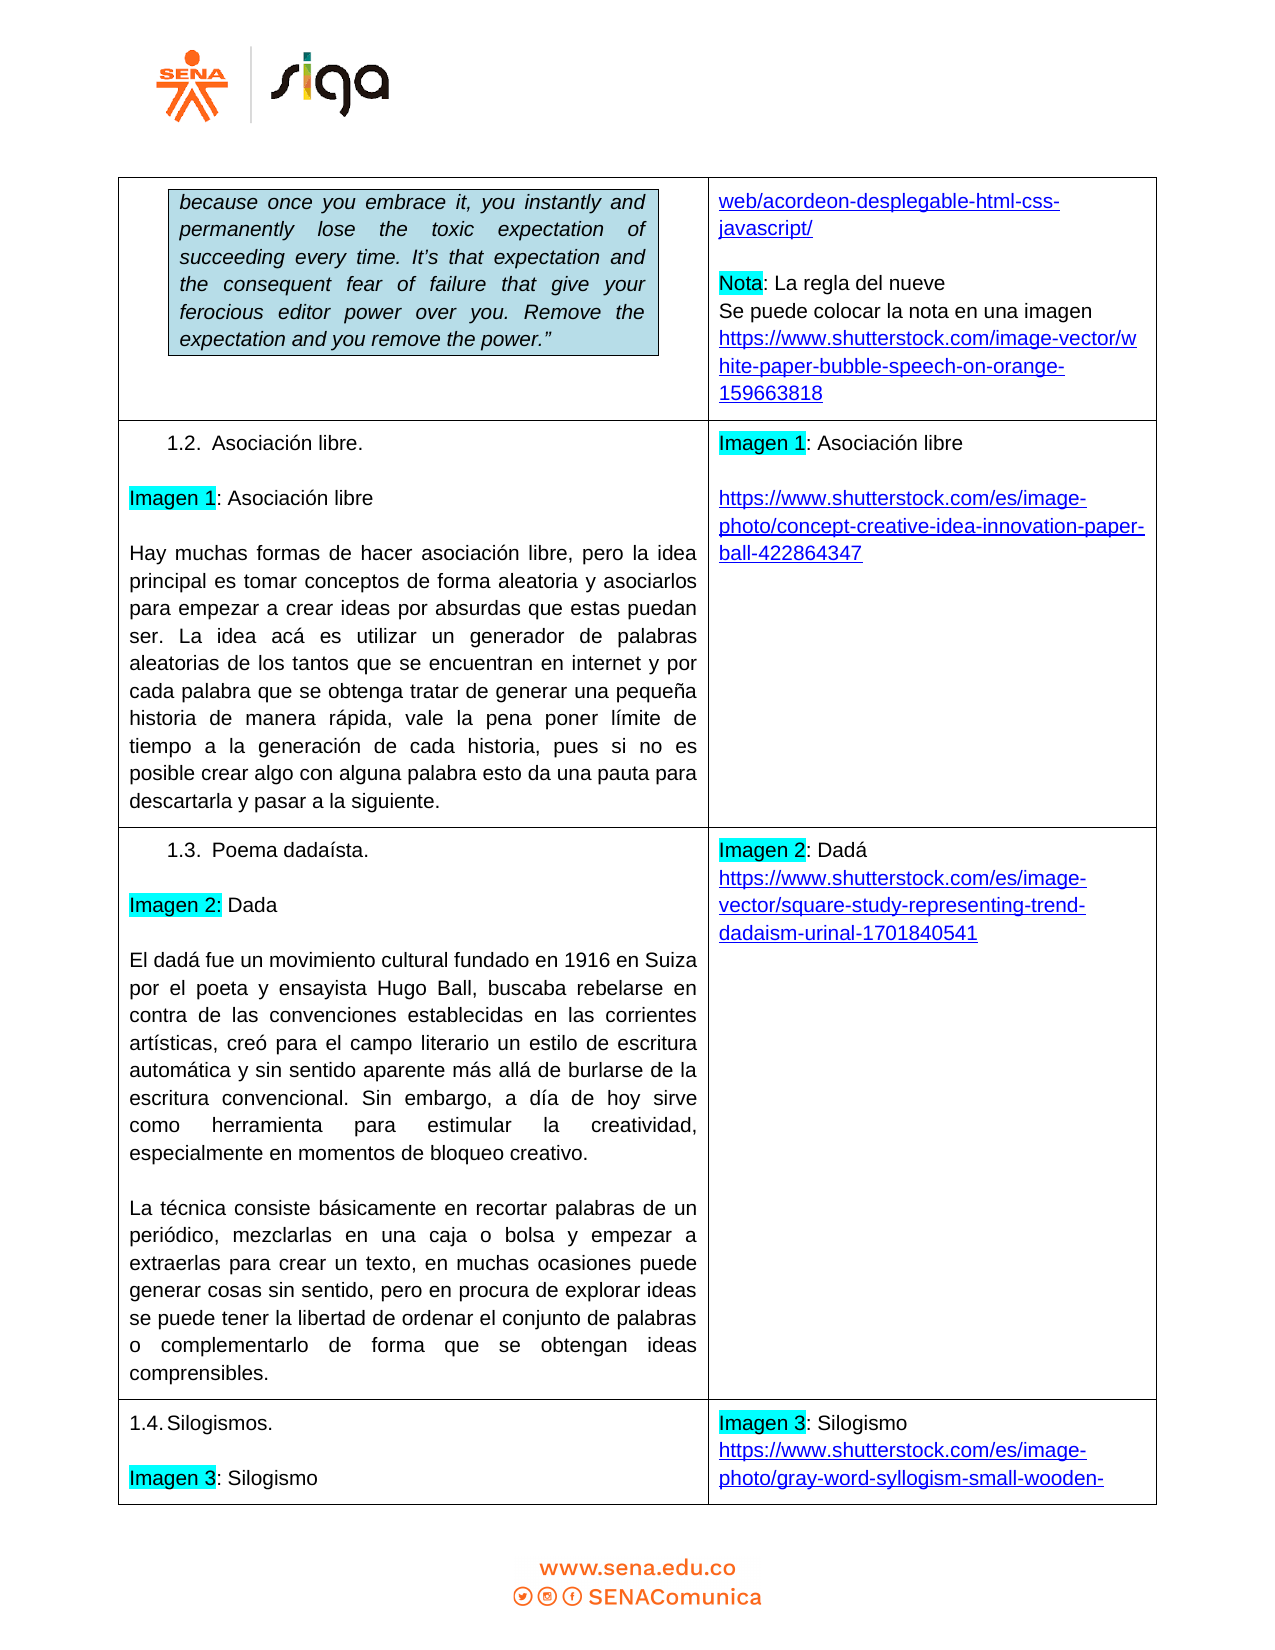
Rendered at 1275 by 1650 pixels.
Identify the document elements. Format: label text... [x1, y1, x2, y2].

table_cell Asociación libre. Imagen 1: Asociación libre Hay muchas formas de hacer asociación libre, pero la idea principal es tomar conceptos de forma aleatoria y asociarlos para empezar a crear ideas por absurdas que estas puedan ser. La idea acá es utilizar un generador de palabras aleatorias de los tantos que se encuentran en internet y por cada palabra que se obtenga tratar de generar una pequeña historia de manera rápida, vale la pena poner límite de tiempo a la generación de cada historia, pues si no es posible crear algo con alguna palabra esto da una pauta para descartarla y pasar a la siguiente. [119, 421, 708, 827]
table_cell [709, 178, 1156, 419]
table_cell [119, 1400, 708, 1503]
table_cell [709, 1400, 1156, 1503]
table_cell Imagen 2: Dadá https://www.shutterstock.com/es/image-vector/square-study-representing-trend-dadaism-urinal-1701840541 [709, 828, 1156, 1399]
picture [5, 42, 538, 128]
table_cell Imagen 1: Asociación libre https://www.shutterstock.com/es/image-photo/concept-creative-idea-innovation-paper-ball-422864347 [709, 421, 1156, 827]
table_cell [119, 178, 708, 419]
picture [513, 1556, 762, 1606]
table_cell Poema dadaísta. Imagen 2: Dada El dadá fue un movimiento cultural fundado en 1916 en Suiza por el poeta y ensayista Hugo Ball, buscaba rebelarse en contra de las convenciones establecidas en las corrientes artísticas, creó para el campo literario un estilo de escritura automática y sin sentido aparente más allá de burlarse de la escritura convencional. Sin embargo, a día de hoy sirve como herramienta para estimular la creatividad, especialmente en momentos de bloqueo creativo. La técnica consiste básicamente en recortar palabras de un periódico, mezclarlas en una caja o bolsa y empezar a extraerlas para crear un texto, en muchas ocasiones puede generar cosas sin sentido, pero en procura de explorar ideas se puede tener la libertad de ordenar el conjunto de palabras o complementarlo de forma que se obtengan ideas comprensibles. [119, 828, 708, 1399]
